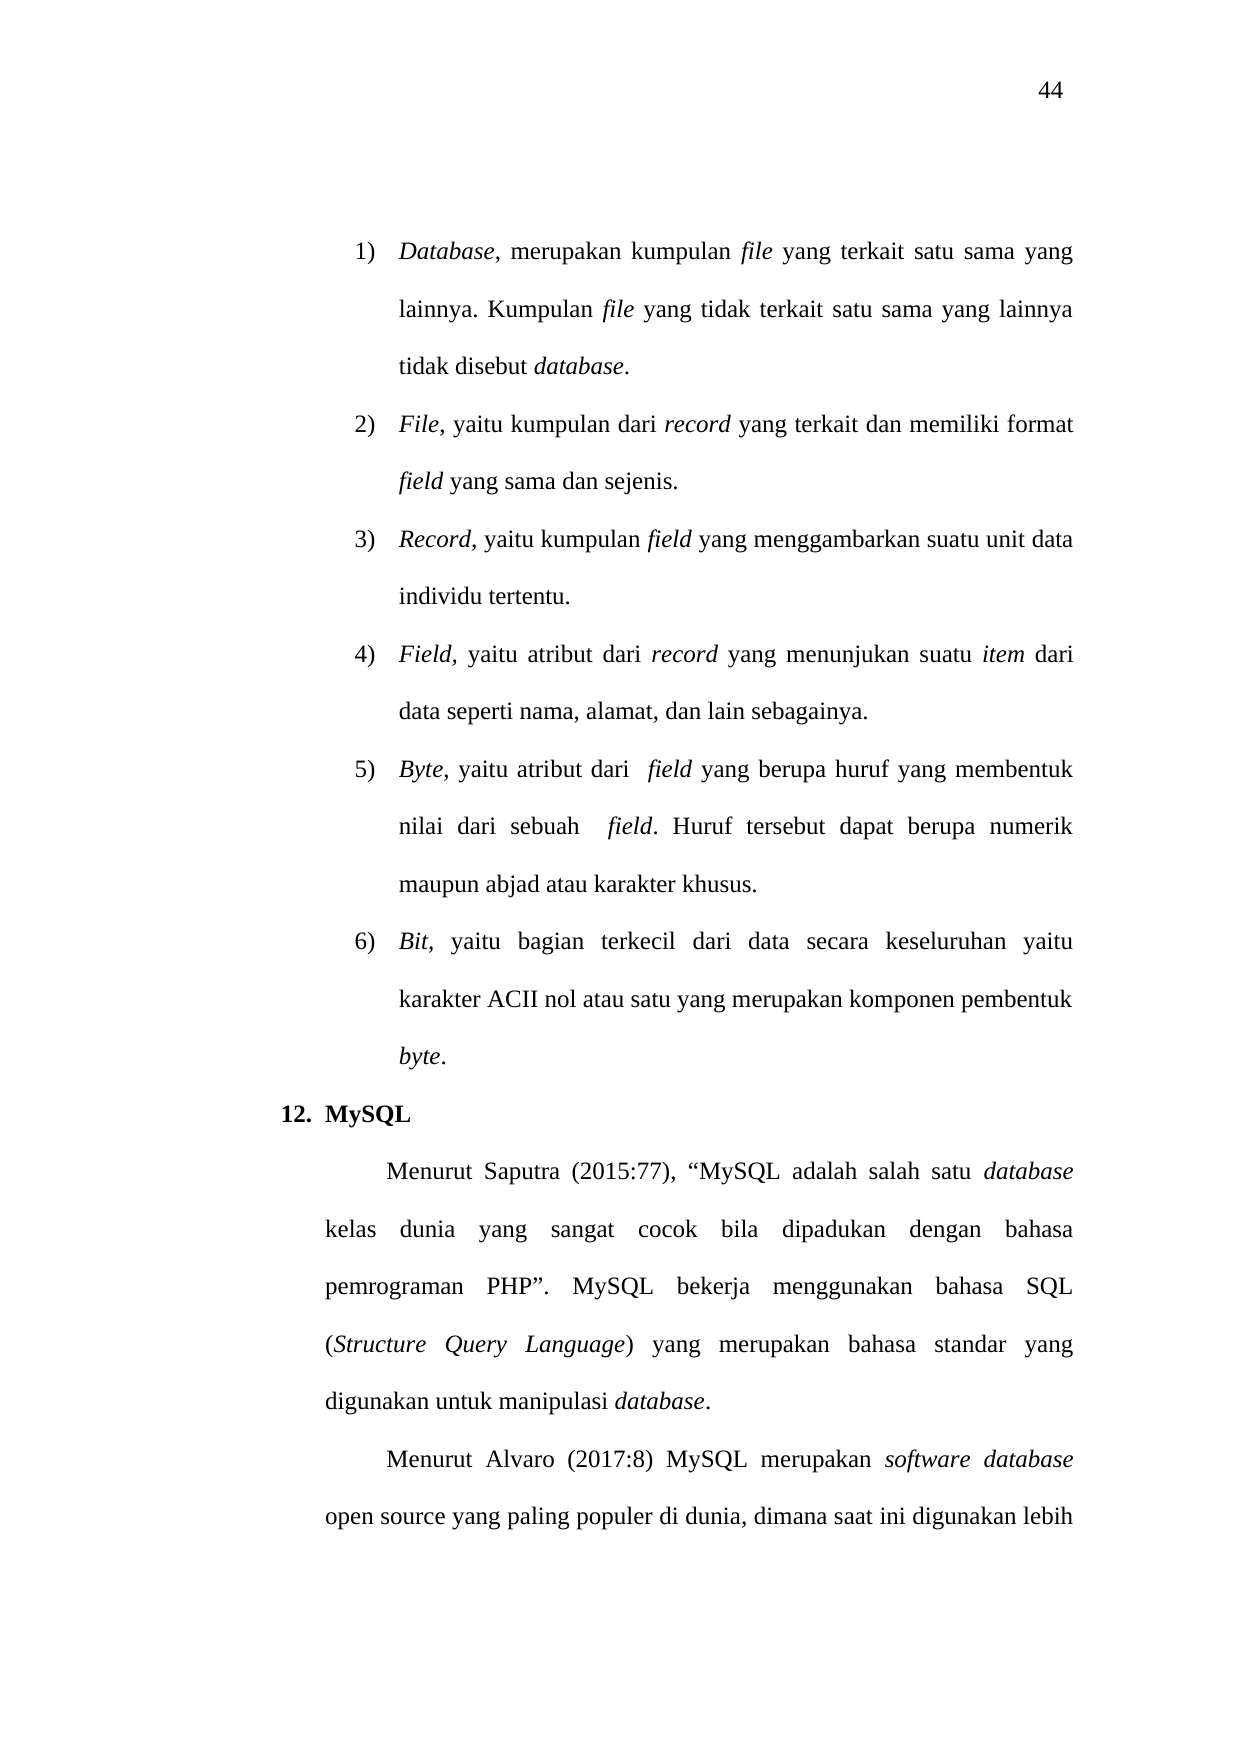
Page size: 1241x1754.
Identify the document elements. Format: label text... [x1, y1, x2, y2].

list Menurut Saputra (2015:77), “MySQL adalah salah satu database kelas dunia yang sangat cocok bila dipadukan dengan bahasa pemrograman PHP”. MySQL bekerja menggunakan bahasa SQL (Structure Query Language) yang merupakan bahasa standar yang digunakan untuk manipulasi database. [325, 1156, 1074, 1415]
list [325, 1444, 1074, 1530]
list Record, yaitu kumpulan field yang menggambarkan suatu unit data individu tertentu. [354, 524, 1074, 610]
list Field, yaitu atribut dari record yang menunjukan suatu item dari data seperti nama, alamat, dan lain sebagainya. [354, 639, 1074, 725]
list Byte, yaitu atribut dari field yang berupa huruf yang membentuk nilai dari sebuah field. Huruf tersebut dapat berupa numerik maupun abjad atau karakter khusus. [354, 754, 1074, 897]
list Database, merupakan kumpulan file yang terkait satu sama yang lainnya. Kumpulan file yang tidak terkait satu sama yang lainnya tidak disebut database. [354, 236, 1074, 380]
list File, yaitu kumpulan dari record yang terkait dan memiliki format field yang sama dan sejenis. [354, 409, 1074, 495]
list Bit, yaitu bagian terkecil dari data secara keseluruhan yaitu karakter ACII nol atau satu yang merupakan komponen pembentuk [354, 926, 1074, 1012]
list byte. [399, 1041, 1074, 1070]
list MySQL [281, 1099, 1074, 1127]
